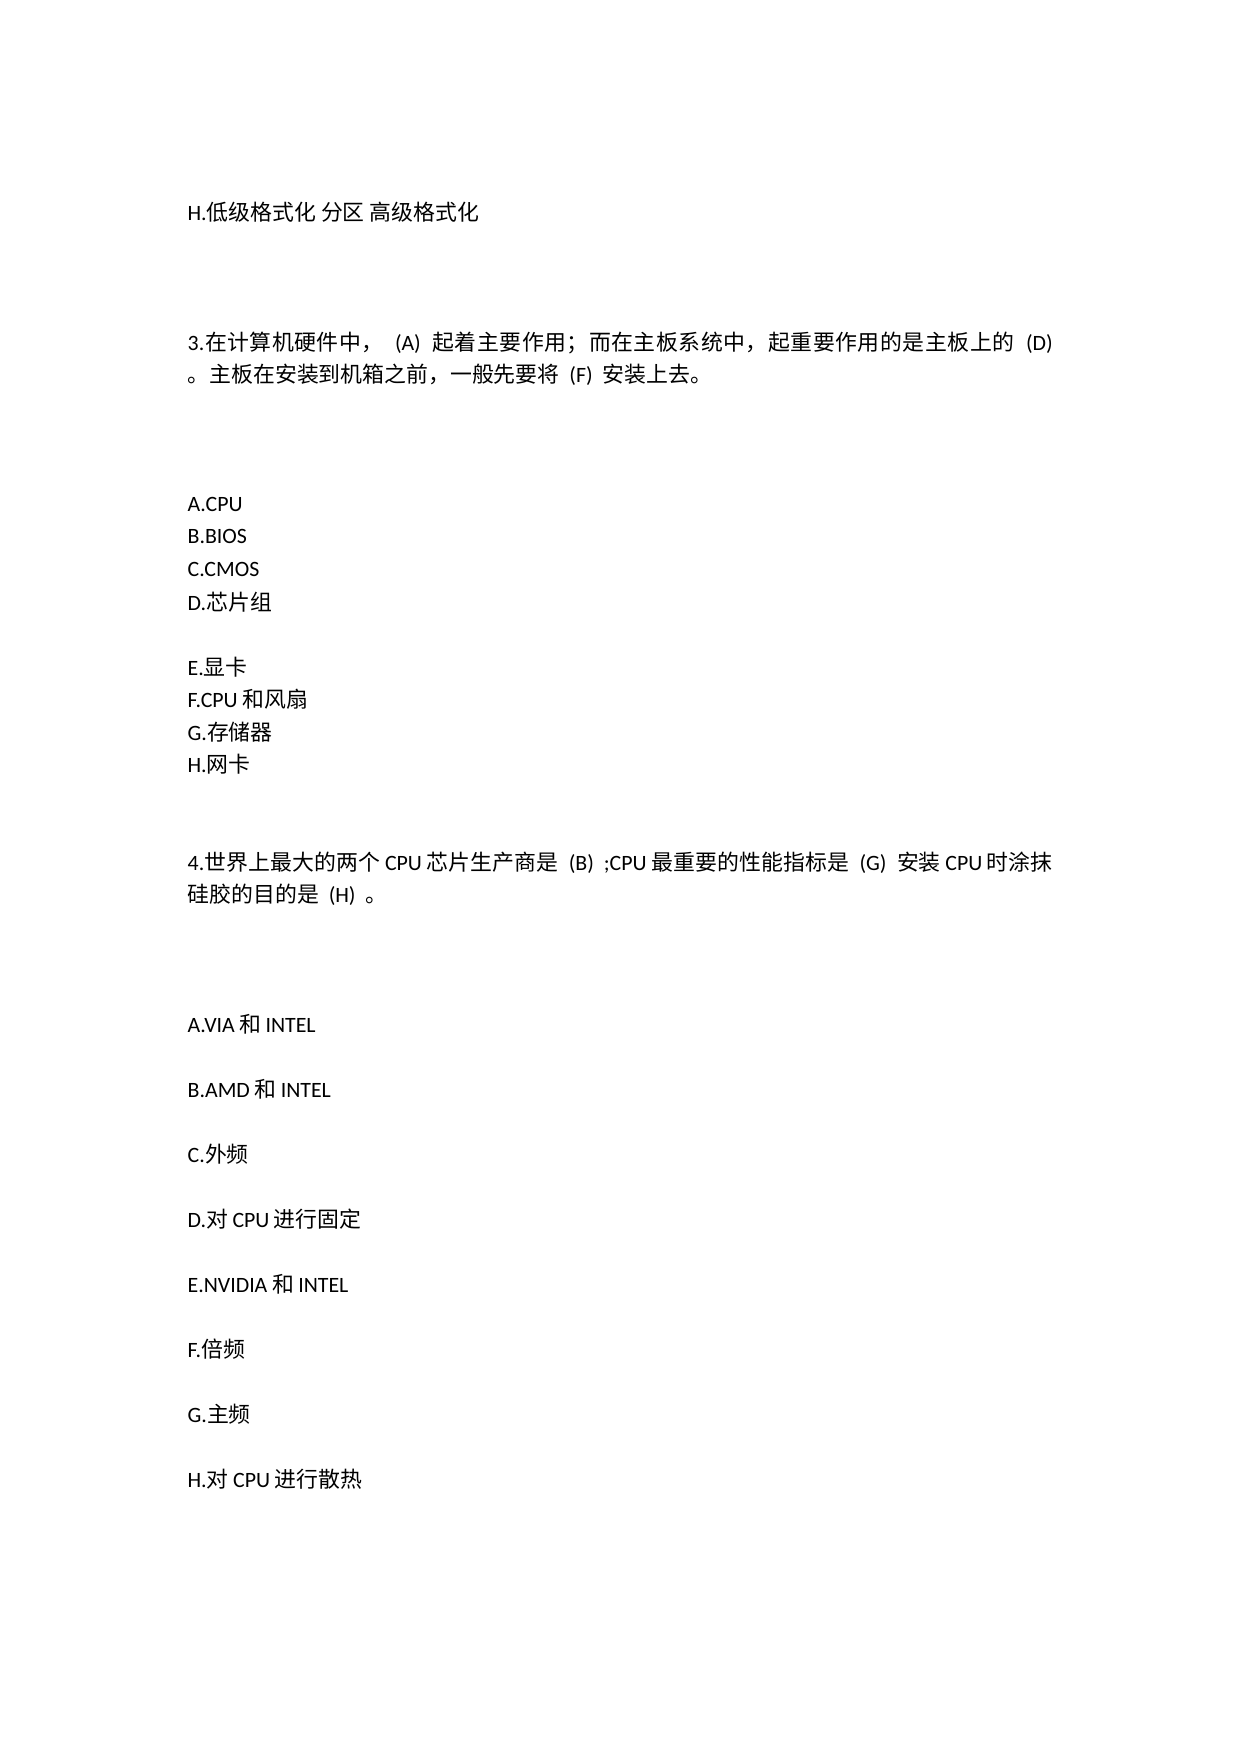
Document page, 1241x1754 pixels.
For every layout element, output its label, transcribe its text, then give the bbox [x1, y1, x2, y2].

text 3.在计算机硬件中， (A) 起着主要作用；而在主板系统中，起重要作用的是主板上的 (D) 。主板在安装到机箱之前，一般先要将 (F) 安装上去。 [187, 324, 1053, 389]
text B.BIOS [187, 519, 1053, 552]
text D.芯片组 [187, 584, 1053, 617]
text D.对CPU进行固定 [187, 1202, 1053, 1234]
text F.倍频 [187, 1332, 1053, 1364]
text C.CMOS [187, 552, 1053, 584]
text A.VIA和INTEL [187, 1007, 1053, 1039]
text F.CPU和风扇 [187, 682, 1053, 714]
text E.显卡 [187, 649, 1053, 682]
text B.AMD和INTEL [187, 1072, 1053, 1104]
text C.外频 [187, 1137, 1053, 1169]
text H.对CPU进行散热 [187, 1462, 1053, 1494]
text H.低级格式化 分区 高级格式化 [187, 194, 1053, 227]
text A.CPU [187, 487, 1053, 519]
text 4.世界上最大的两个CPU芯片生产商是 (B) ;CPU最重要的性能指标是 (G) 安装CPU时涂抹硅胶的目的是 (H) 。 [187, 844, 1053, 909]
text E.NVIDIA和INTEL [187, 1267, 1053, 1299]
text G.主频 [187, 1397, 1053, 1429]
text H.网卡 [187, 747, 1053, 779]
text G.存储器 [187, 714, 1053, 747]
